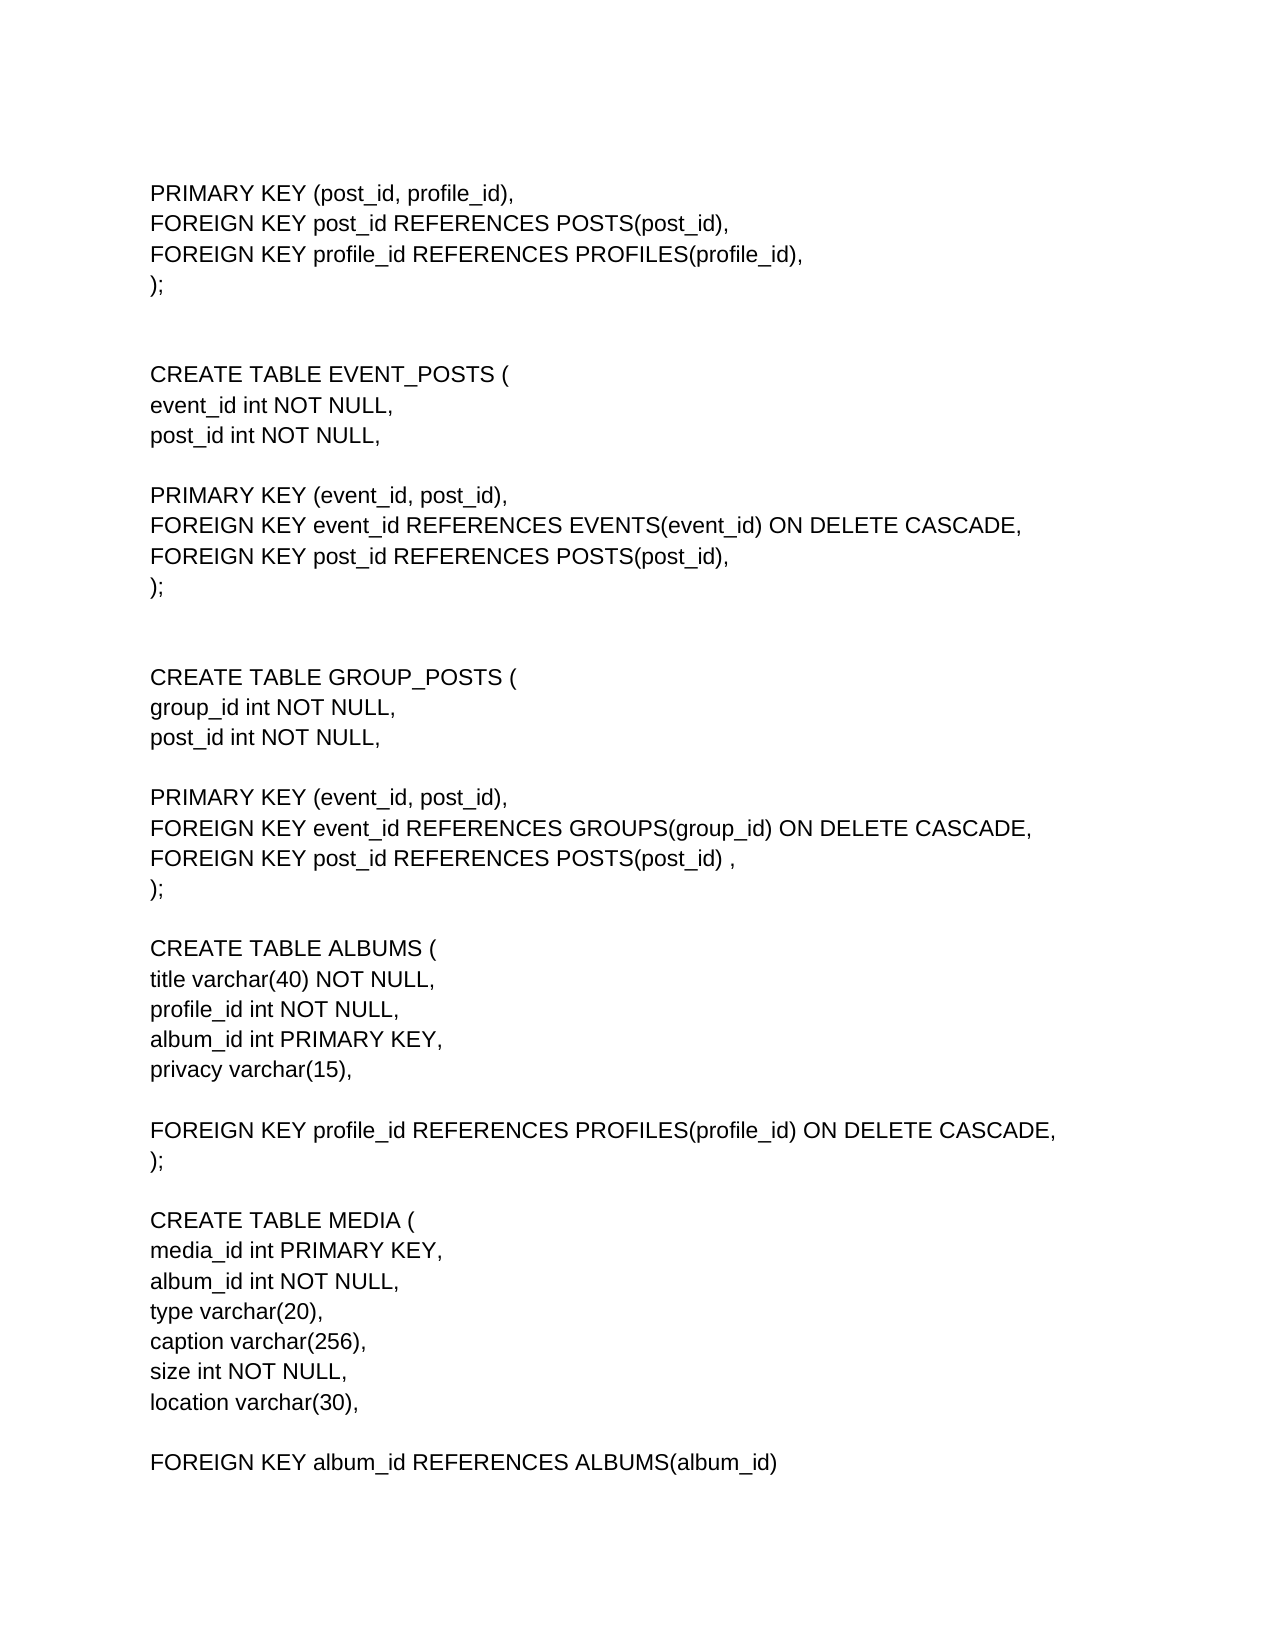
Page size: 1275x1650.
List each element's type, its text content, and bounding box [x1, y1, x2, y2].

text group_id int NOT NULL, [150, 694, 1125, 720]
text post_id int NOT NULL, [150, 724, 1125, 750]
text FOREIGN KEY event_id REFERENCES GROUPS(group_id) ON DELETE CASCADE, [150, 814, 1125, 841]
text ); [150, 875, 1125, 901]
text size int NOT NULL, [150, 1358, 1125, 1385]
text PRIMARY KEY (event_id, post_id), [150, 784, 1125, 811]
text ); [150, 271, 1125, 297]
text type varchar(20), [150, 1298, 1125, 1324]
text album_id int NOT NULL, [150, 1268, 1125, 1294]
text PRIMARY KEY (post_id, profile_id), [150, 180, 1125, 207]
text CREATE TABLE EVENT_POSTS ( [150, 361, 1125, 388]
text ); [150, 573, 1125, 599]
text location varchar(30), [150, 1388, 1125, 1415]
text CREATE TABLE GROUP_POSTS ( [150, 663, 1125, 690]
text FOREIGN KEY post_id REFERENCES POSTS(post_id), [150, 543, 1125, 569]
text album_id int PRIMARY KEY, [150, 1026, 1125, 1052]
text FOREIGN KEY event_id REFERENCES EVENTS(event_id) ON DELETE CASCADE, [150, 512, 1125, 539]
text CREATE TABLE ALBUMS ( [150, 935, 1125, 962]
text event_id int NOT NULL, [150, 392, 1125, 418]
text caption varchar(256), [150, 1328, 1125, 1354]
text post_id int NOT NULL, [150, 422, 1125, 448]
text FOREIGN KEY post_id REFERENCES POSTS(post_id), [150, 210, 1125, 237]
text PRIMARY KEY (event_id, post_id), [150, 482, 1125, 509]
text FOREIGN KEY post_id REFERENCES POSTS(post_id) , [150, 845, 1125, 871]
text FOREIGN KEY profile_id REFERENCES PROFILES(profile_id) ON DELETE CASCADE, [150, 1117, 1125, 1143]
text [150, 241, 1125, 267]
text privacy varchar(15), [150, 1056, 1125, 1083]
text profile_id int NOT NULL, [150, 996, 1125, 1022]
text ); [150, 1147, 1125, 1173]
text title varchar(40) NOT NULL, [150, 966, 1125, 992]
text FOREIGN KEY album_id REFERENCES ALBUMS(album_id) [150, 1449, 1125, 1475]
text CREATE TABLE MEDIA ( [150, 1207, 1125, 1234]
text media_id int PRIMARY KEY, [150, 1237, 1125, 1264]
